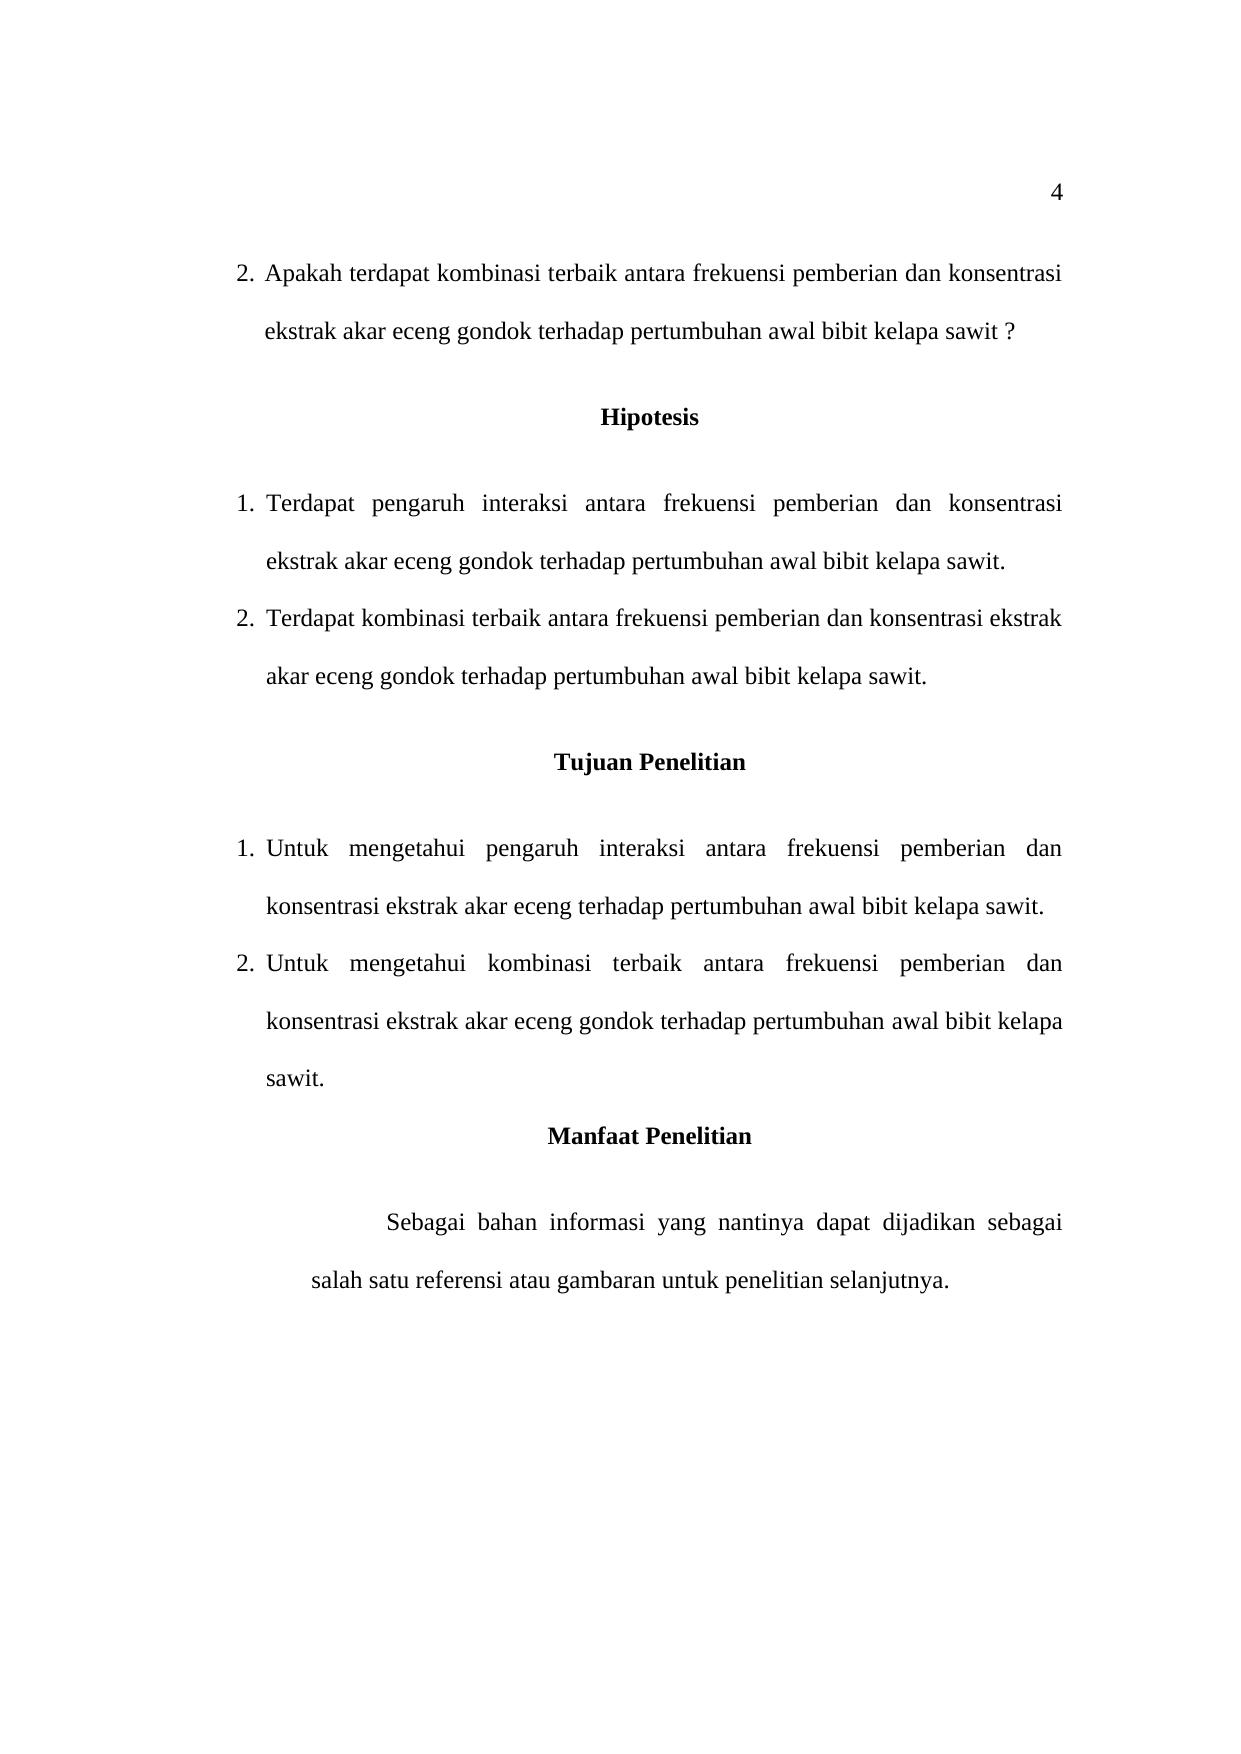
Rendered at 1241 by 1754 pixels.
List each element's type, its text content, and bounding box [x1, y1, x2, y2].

list Apakah terdapat kombinasi terbaik antara frekuensi pemberian dan konsentrasi ekstrak akar eceng gondok terhadap pertumbuhan awal bibit kelapa sawit ? [236, 258, 1063, 345]
text Tujuan Penelitian [236, 747, 1063, 776]
list Untuk mengetahui kombinasi terbaik antara frekuensi pemberian dan konsentrasi ekstrak akar eceng gondok terhadap pertumbuhan awal bibit kelapa sawit. [236, 948, 1063, 1092]
list Untuk mengetahui pengaruh interaksi antara frekuensi pemberian dan konsentrasi ekstrak akar eceng terhadap pertumbuhan awal bibit kelapa sawit. [236, 833, 1063, 920]
list Terdapat kombinasi terbaik antara frekuensi pemberian dan konsentrasi ekstrak akar eceng gondok terhadap pertumbuhan awal bibit kelapa sawit. [236, 603, 1063, 690]
text Sebagai bahan informasi yang nantinya dapat dijadikan sebagai salah satu referensi atau gambaran untuk penelitian selanjutnya. [311, 1207, 1063, 1293]
list Terdapat pengaruh interaksi antara frekuensi pemberian dan konsentrasi ekstrak akar eceng gondok terhadap pertumbuhan awal bibit kelapa sawit. [236, 488, 1063, 575]
text Manfaat Penelitian [236, 1121, 1063, 1150]
text Hipotesis [236, 402, 1063, 431]
